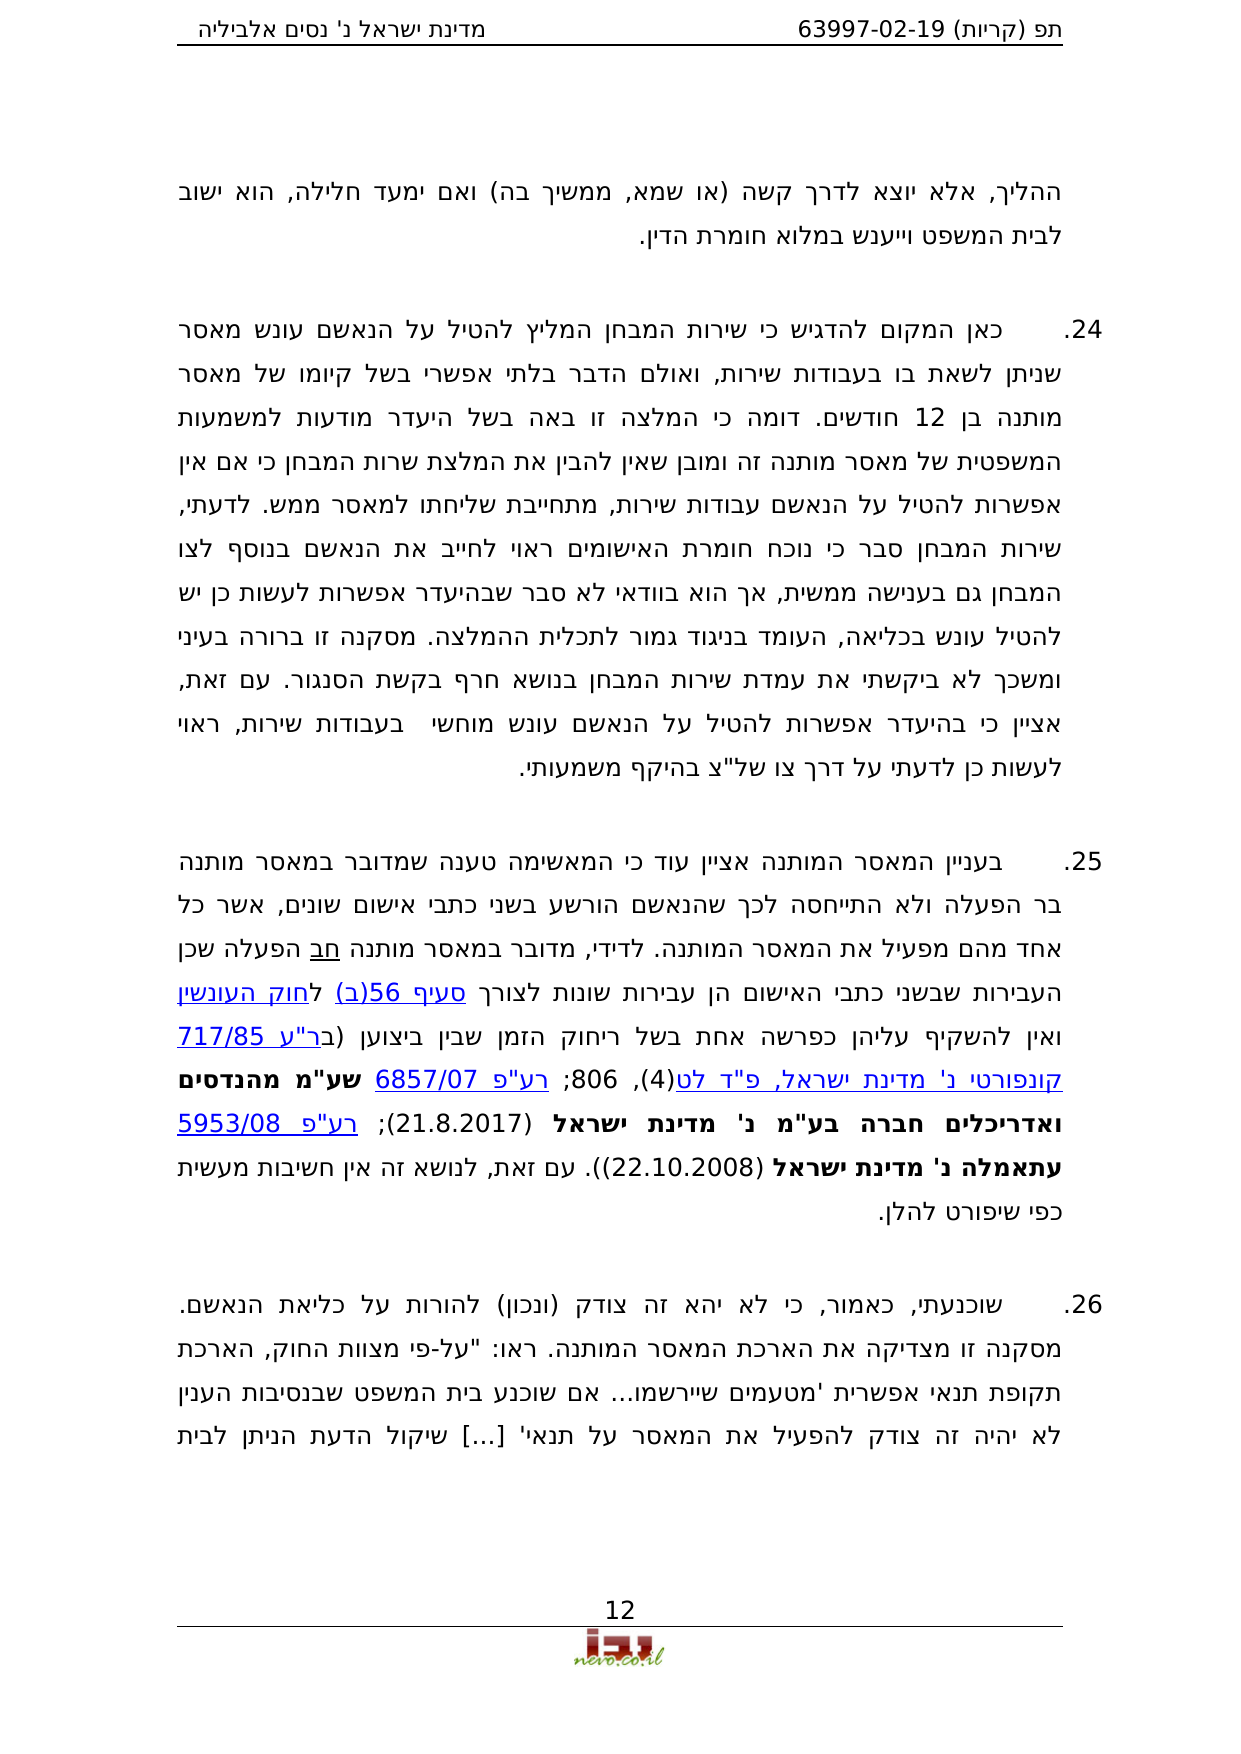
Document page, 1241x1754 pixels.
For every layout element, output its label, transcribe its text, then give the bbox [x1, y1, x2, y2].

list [177, 177, 1063, 250]
picture [574, 1628, 666, 1667]
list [177, 1290, 1063, 1451]
list כאן המקום להדגיש כי שירות המבחן המליץ להטיל על הנאשם עונש מאסר שניתן לשאת בו בעבודות שירות, ואולם הדבר בלתי אפשרי בשל קיומו של מאסר מותנה בן 12 חודשים. דומה כי המלצה זו באה בשל היעדר מודעות למשמעות המשפטית של מאסר מותנה זה ומובן שאין להבין את המלצת שרות המבחן כי אם אין אפשרות להטיל על הנאשם עבודות שירות, מתחייבת שליחתו למאסר ממש. לדעתי, שירות המבחן סבר כי נוכח חומרת האישומים ראוי לחייב את הנאשם בנוסף לצו המבחן גם בענישה ממשית, אך הוא בוודאי לא סבר שבהיעדר אפשרות לעשות כן יש להטיל עונש בכליאה, העומד בניגוד גמור לתכלית ההמלצה. מסקנה זו ברורה בעיני ומשכך לא ביקשתי את עמדת שירות המבחן בנושא חרף בקשת הסנגור. עם זאת, אציין כי בהיעדר אפשרות להטיל על הנאשם עונש מוחשי בעבודות שירות, ראוי לעשות כן לדעתי על דרך צו של"צ בהיקף משמעותי. [177, 316, 1063, 782]
list בעניין המאסר המותנה אציין עוד כי המאשימה טענה שמדובר במאסר מותנה בר הפעלה ולא התייחסה לכך שהנאשם הורשע בשני כתבי אישום שונים, אשר כל אחד מהם מפעיל את המאסר המותנה. לדידי, מדובר במאסר מותנה חב הפעלה שכן העבירות שבשני כתבי האישום הן עבירות שונות לצורך סעיף 56(ב) לחוק העונשין ואין להשקיף עליהן כפרשה אחת בשל ריחוק הזמן שבין ביצוען (בר"ע 717/85 קונפורטי נ' מדינת ישראל, פ"ד לט(4), 806; רע"פ 6857/07 שע"מ מהנדסים ואדריכלים חברה בע"מ נ' מדינת ישראל (21.8.2017); רע"פ 5953/08 עתאמלה נ' מדינת ישראל (22.10.2008)). עם זאת, לנושא זה אין חשיבות מעשית כפי שיפורט להלן. [177, 847, 1063, 1226]
